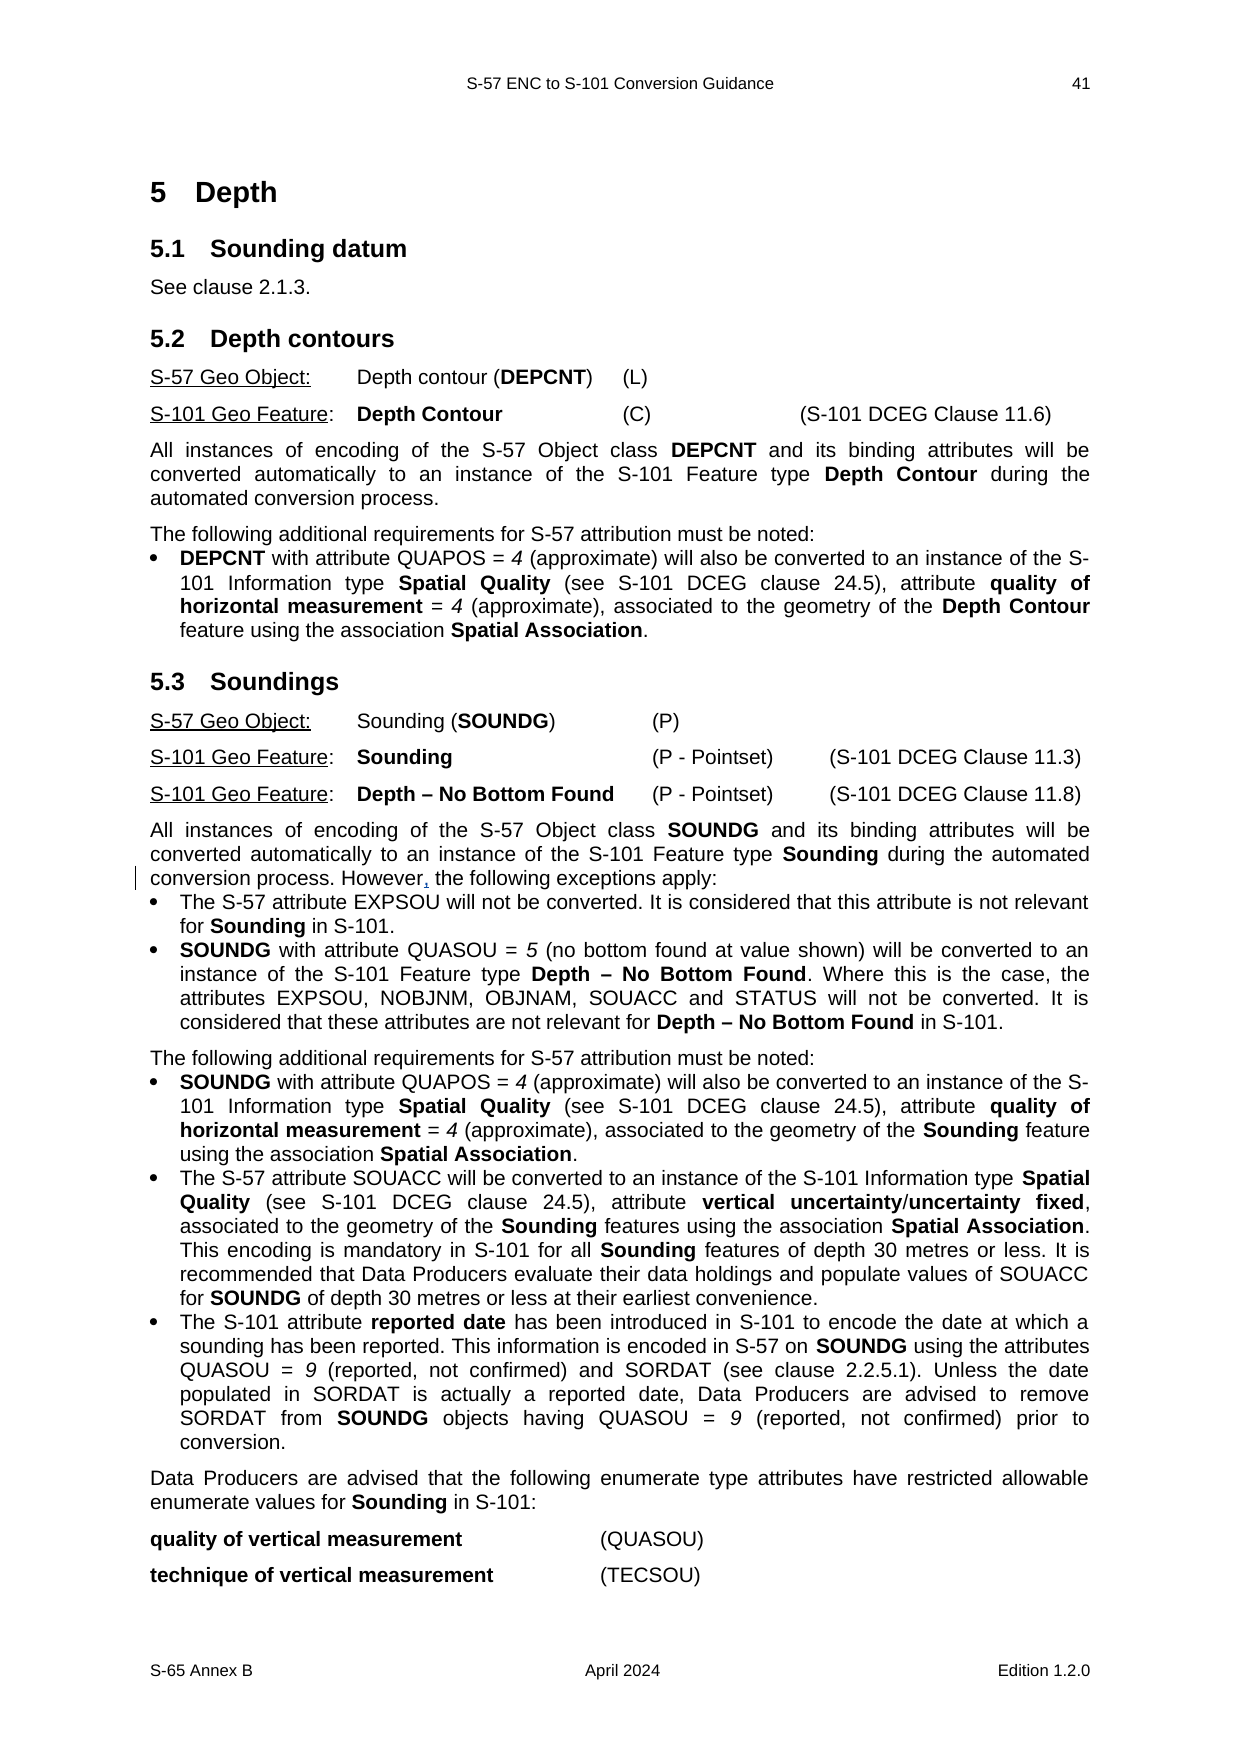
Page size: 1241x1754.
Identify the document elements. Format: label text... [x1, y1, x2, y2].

list DEPCNT with attribute QUAPOS = 4 (approximate) will also be converted to an instance of the S-101 Information type Spatial Quality (see S-101 DCEG clause 24.5), attribute quality of horizontal measurement = 4 (approximate), associated to the geometry of the Depth Contour feature using the association Spatial Association. [150, 546, 1090, 642]
list The S-57 attribute EXPSOU will not be converted. It is considered that this attribute is not relevant for Sounding in S-101. [150, 890, 1090, 938]
text The following additional requirements for S-57 attribution must be noted: [150, 522, 1090, 546]
text Data Producers are advised that the following enumerate type attributes have restricted allowable enumerate values for Sounding in S-101: [150, 1466, 1090, 1514]
list SOUNDG with attribute QUAPOS = 4 (approximate) will also be converted to an instance of the S-101 Information type Spatial Quality (see S-101 DCEG clause 24.5), attribute quality of horizontal measurement = 4 (approximate), associated to the geometry of the Sounding feature using the association Spatial Association. [150, 1070, 1090, 1166]
subtitle Depth contours [150, 324, 1090, 352]
list The S-57 attribute SOUACC will be converted to an instance of the S-101 Information type Spatial Quality (see S-101 DCEG clause 24.5), attribute vertical uncertainty/uncertainty fixed, associated to the geometry of the Sounding features using the association Spatial Association. This encoding is mandatory in S-101 for all Sounding features of depth 30 metres or less. It is recommended that Data Producers evaluate their data holdings and populate values of SOUACC for SOUNDG of depth 30 metres or less at their earliest convenience. [150, 1166, 1090, 1310]
text See clause 2.1.3. [150, 275, 1090, 299]
list SOUNDG with attribute QUASOU = 5 (no bottom found at value shown) will be converted to an instance of the S-101 Feature type Depth – No Bottom Found. Where this is the case, the attributes EXPSOU, NOBJNM, OBJNAM, SOUACC and STATUS will not be converted. It is considered that these attributes are not relevant for Depth – No Bottom Found in S-101. [150, 938, 1090, 1034]
text S-57 Geo Object: Depth contour (DEPCNT) (L) [150, 365, 1090, 389]
text quality of vertical measurement (QUASOU) [150, 1527, 1090, 1551]
text technique of vertical measurement (TECSOU) [150, 1563, 1090, 1587]
text The following additional requirements for S-57 attribution must be noted: [150, 1046, 1090, 1070]
text S-101 Geo Feature: Sounding (P - Pointset) (S-101 DCEG Clause 11.3) [150, 745, 1090, 769]
text S-101 Geo Feature: Depth Contour (C) (S-101 DCEG Clause 11.6) [150, 401, 1090, 425]
subtitle Depth [150, 175, 1090, 208]
text S-57 Geo Object: Sounding (SOUNDG) (P) [150, 708, 1090, 732]
text S-101 Geo Feature: Depth – No Bottom Found (P - Pointset) (S-101 DCEG Clause 11.8) [150, 781, 1090, 805]
subtitle Soundings [150, 667, 1090, 696]
text All instances of encoding of the S-57 Object class SOUNDG and its binding attributes will be converted automatically to an instance of the S-101 Feature type Sounding during the automated conversion process. However the following exceptions apply: [150, 818, 1090, 890]
list The S-101 attribute reported date has been introduced in S-101 to encode the date at which a sounding has been reported. This information is encoded in S-57 on SOUNDG using the attributes QUASOU = 9 (reported, not confirmed) and SORDAT (see clause 2.2.5.1). Unless the date populated in SORDAT is actually a reported date, Data Producers are advised to remove SORDAT from SOUNDG objects having QUASOU = 9 (reported, not confirmed) prior to conversion. [150, 1310, 1090, 1454]
text All instances of encoding of the S-57 Object class DEPCNT and its binding attributes will be converted automatically to an instance of the S-101 Feature type Depth Contour during the automated conversion process. [150, 438, 1090, 510]
subtitle Sounding datum [150, 233, 1090, 262]
